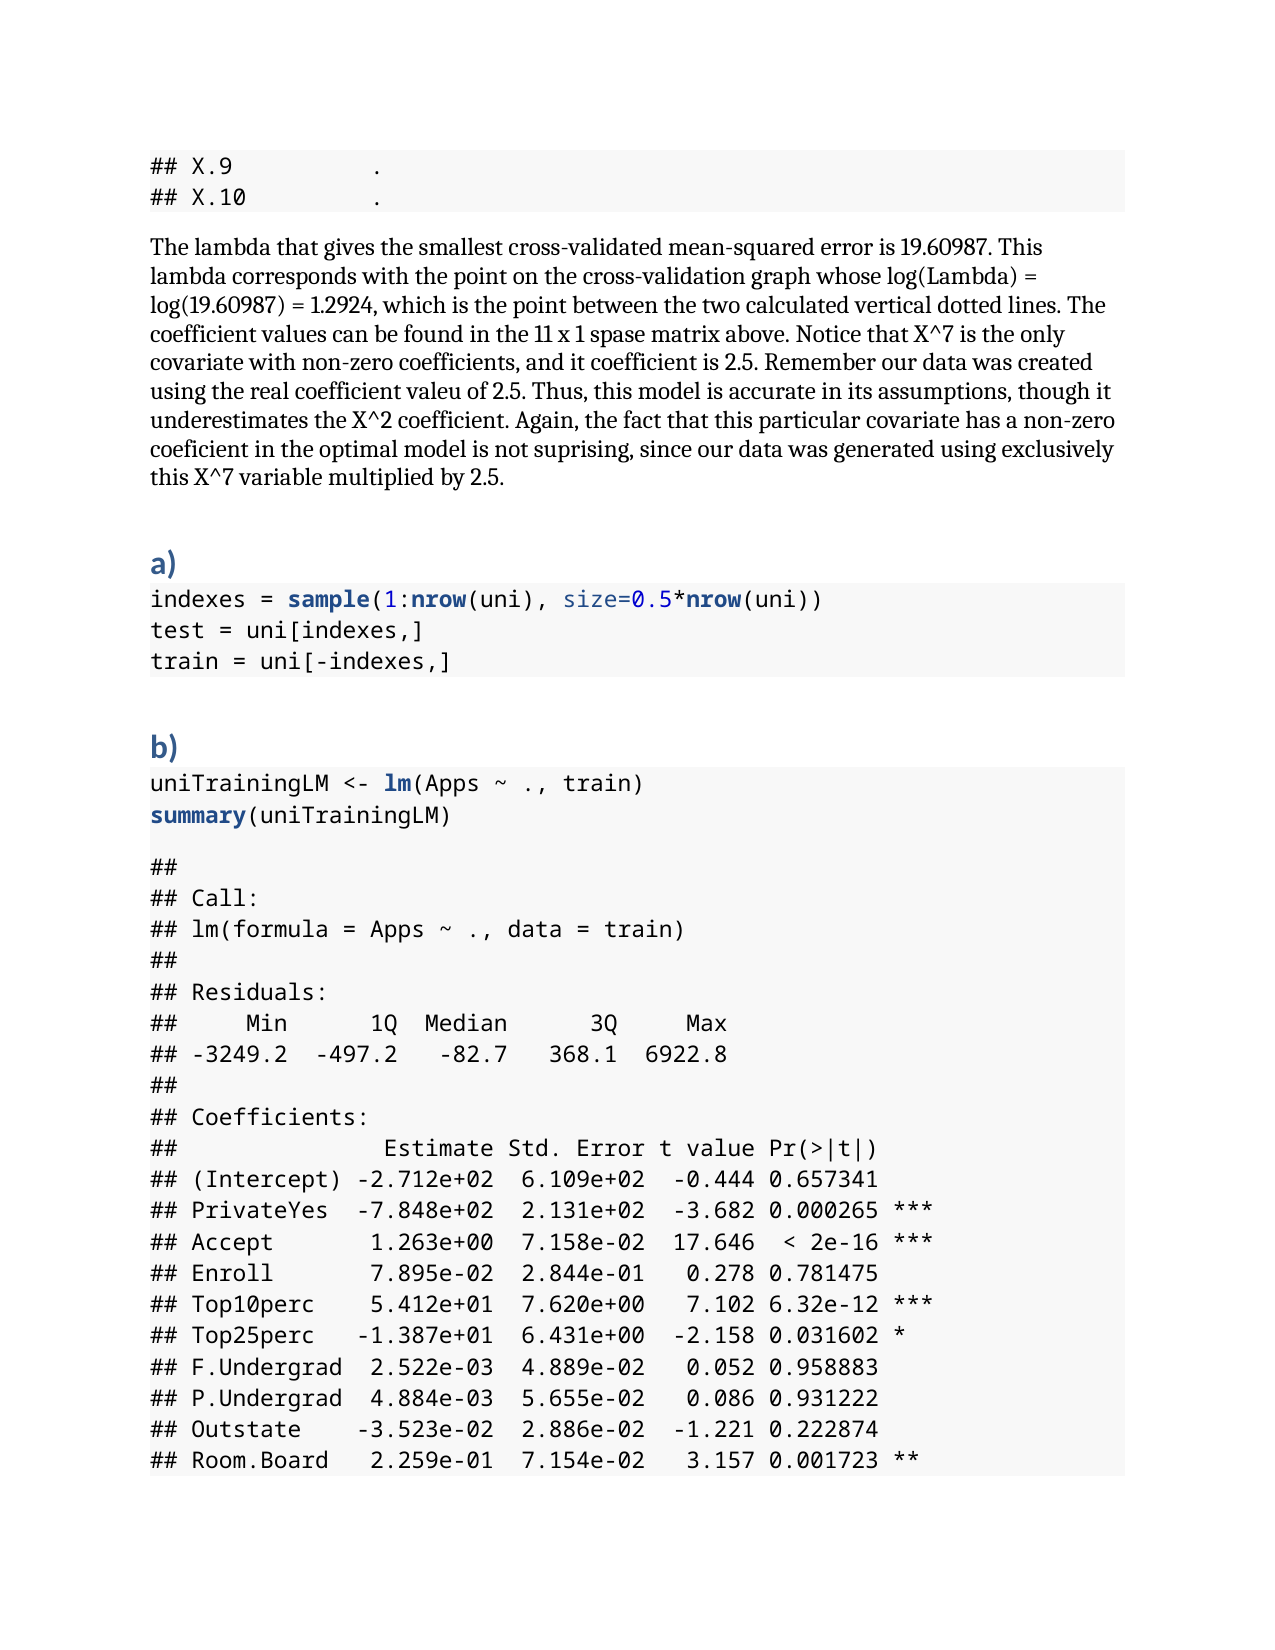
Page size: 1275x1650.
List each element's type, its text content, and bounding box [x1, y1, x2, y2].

text The lambda that gives the smallest cross-validated mean-squared error is 19.60987. This lambda corresponds with the point on the cross-validation graph whose log(Lambda) = log(19.60987) = 1.2924, which is the point between the two calculated vertical dotted lines. The coefficient values can be found in the 11 x 1 spase matrix above. Notice that X^7 is the only covariate with non-zero coefficients, and it coefficient is 2.5. Remember our data was created using the real coefficient valeu of 2.5. Thus, this model is accurate in its assumptions, though it underestimates the X^2 coefficient. Again, the fact that this particular covariate has a non-zero coeficient in the optimal model is not suprising, since our data was generated using exclusively this X^7 variable multiplied by 2.5. [150, 233, 1125, 492]
text indexes = sample(1:nrow(uni), size=0.5*nrow(uni)) test = uni[indexes,] train = uni[-indexes,] [425, 583, 1125, 677]
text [150, 150, 1125, 212]
subtitle a) [150, 542, 1125, 583]
text uniTrainingLM <- lm(Apps ~ ., train) summary(uniTrainingLM) [150, 767, 1125, 830]
subtitle b) [150, 727, 1125, 767]
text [150, 851, 1125, 1476]
